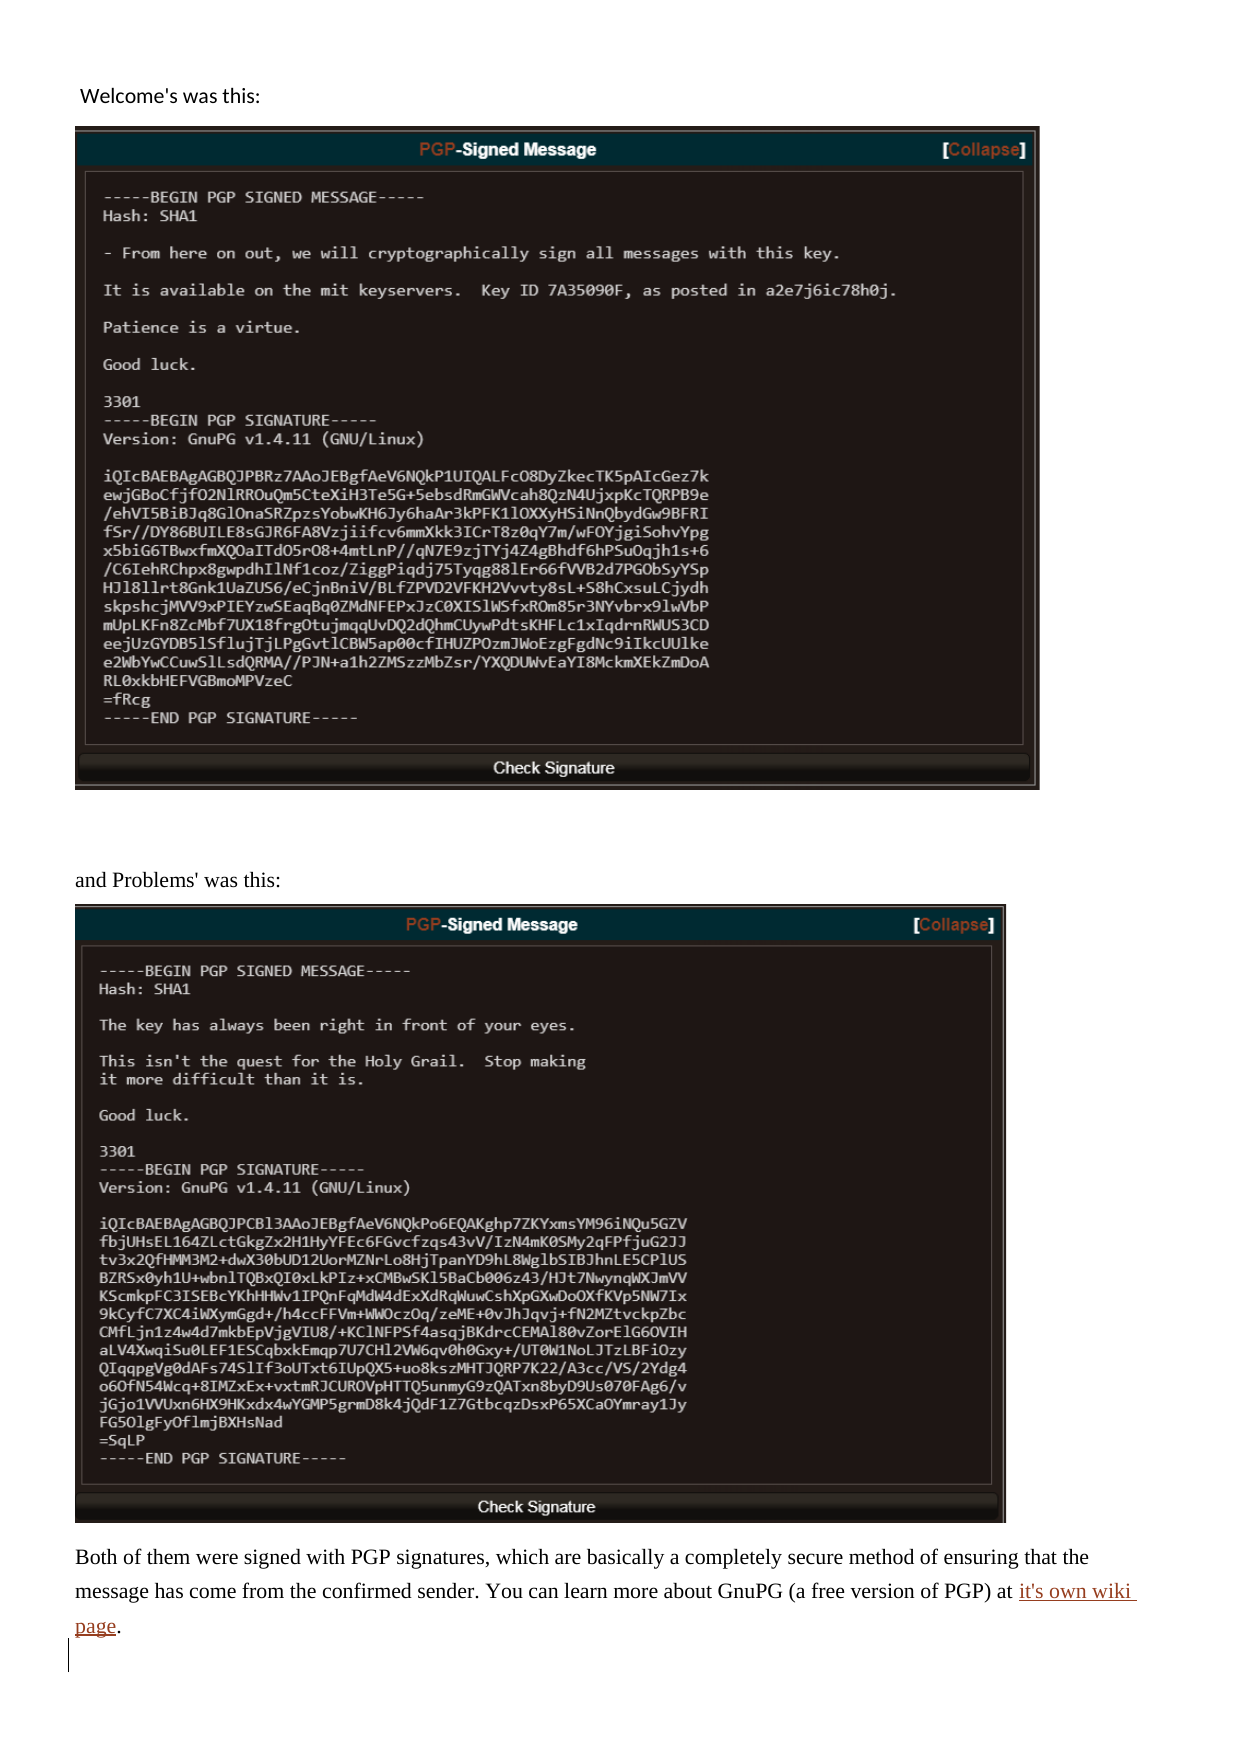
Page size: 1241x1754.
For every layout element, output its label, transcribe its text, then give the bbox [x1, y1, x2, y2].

text and Problems' was this: [75, 857, 1165, 892]
text Both of them were signed with PGP signatures, which are basically a completely secure method of ensuring that the message has come from the confirmed sender. You can learn more about GnuPG (a free version of PGP) at it's own wiki page. [75, 1535, 1165, 1638]
picture [75, 126, 1040, 790]
text Welcome's was this: [75, 75, 1165, 109]
picture [75, 904, 1007, 1523]
